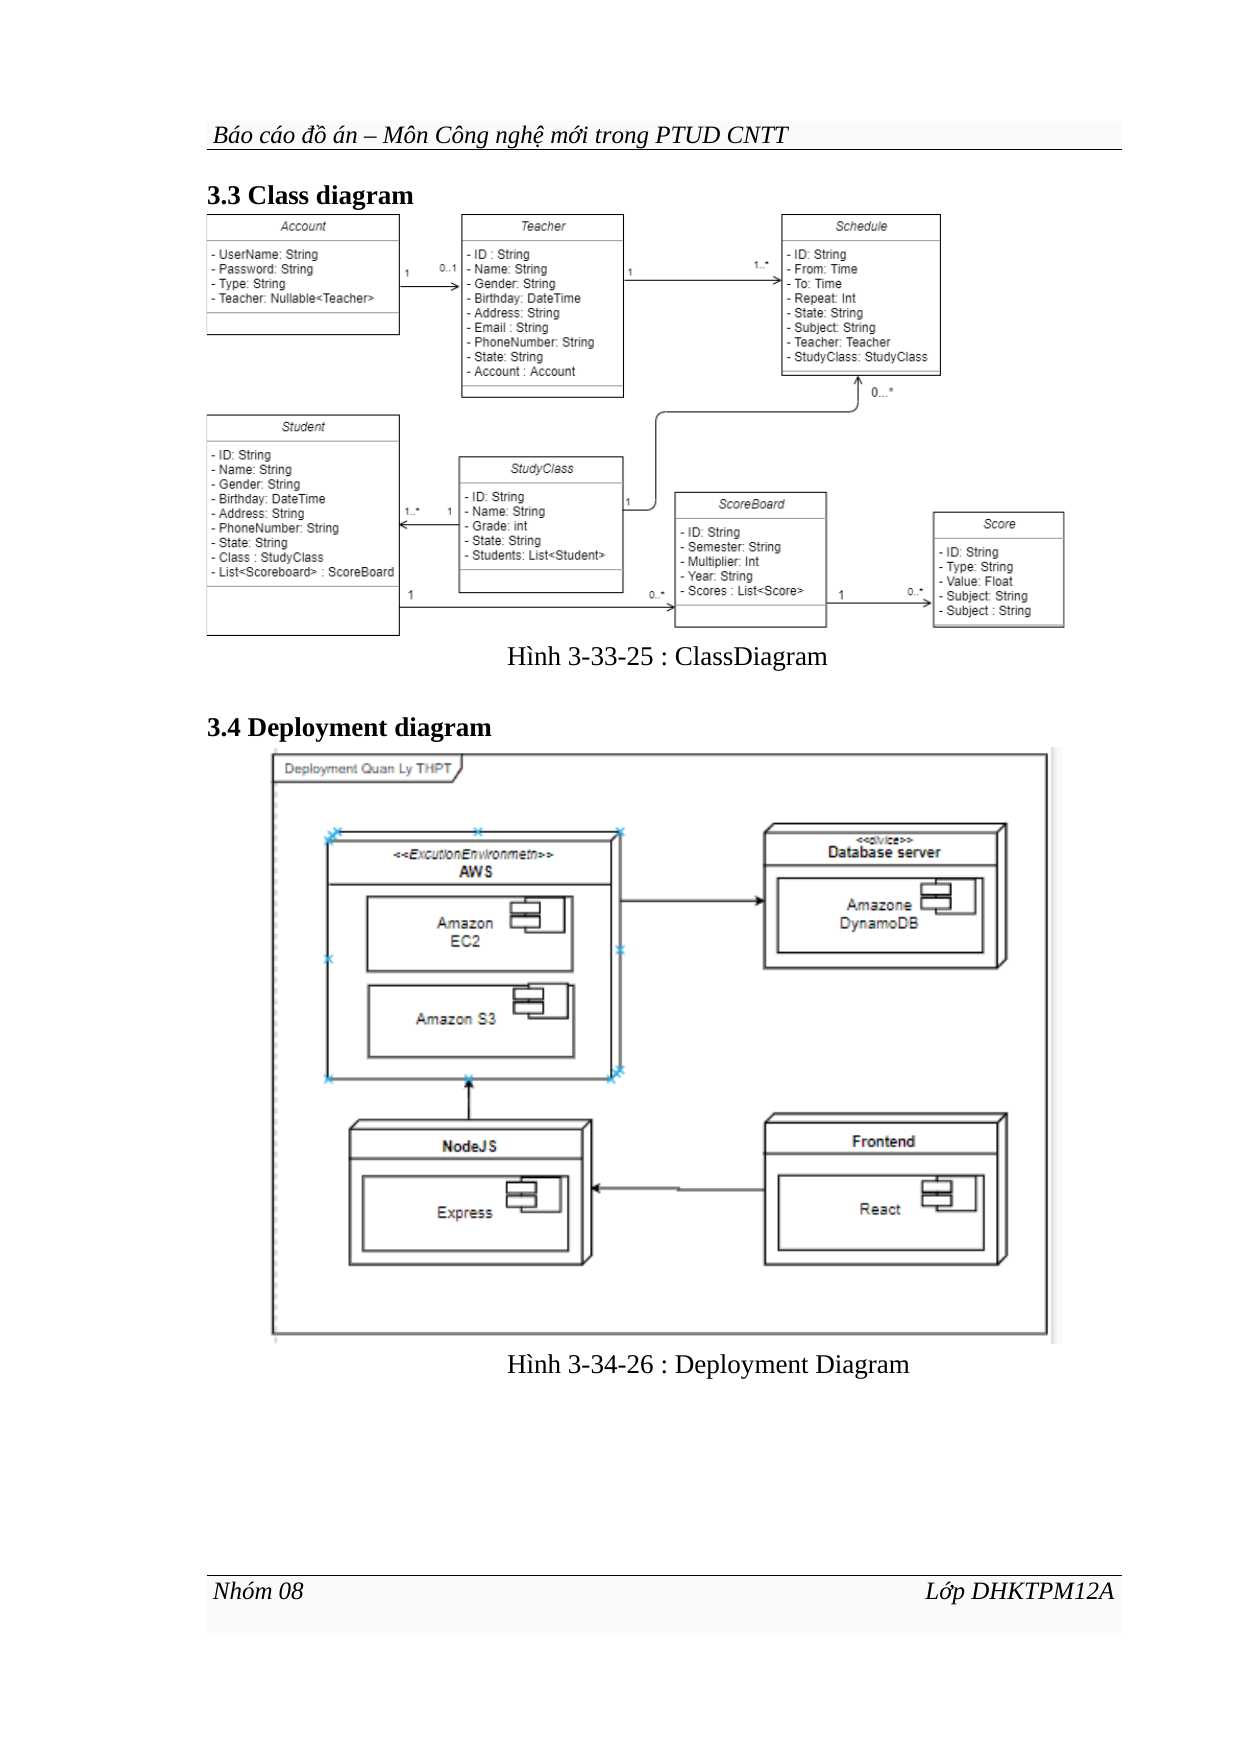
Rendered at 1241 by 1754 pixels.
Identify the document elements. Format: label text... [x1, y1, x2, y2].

subtitle Class diagram [207, 179, 1122, 210]
subtitle Deployment diagram [207, 711, 1122, 743]
picture [266, 747, 1063, 1344]
picture [206, 214, 1065, 636]
